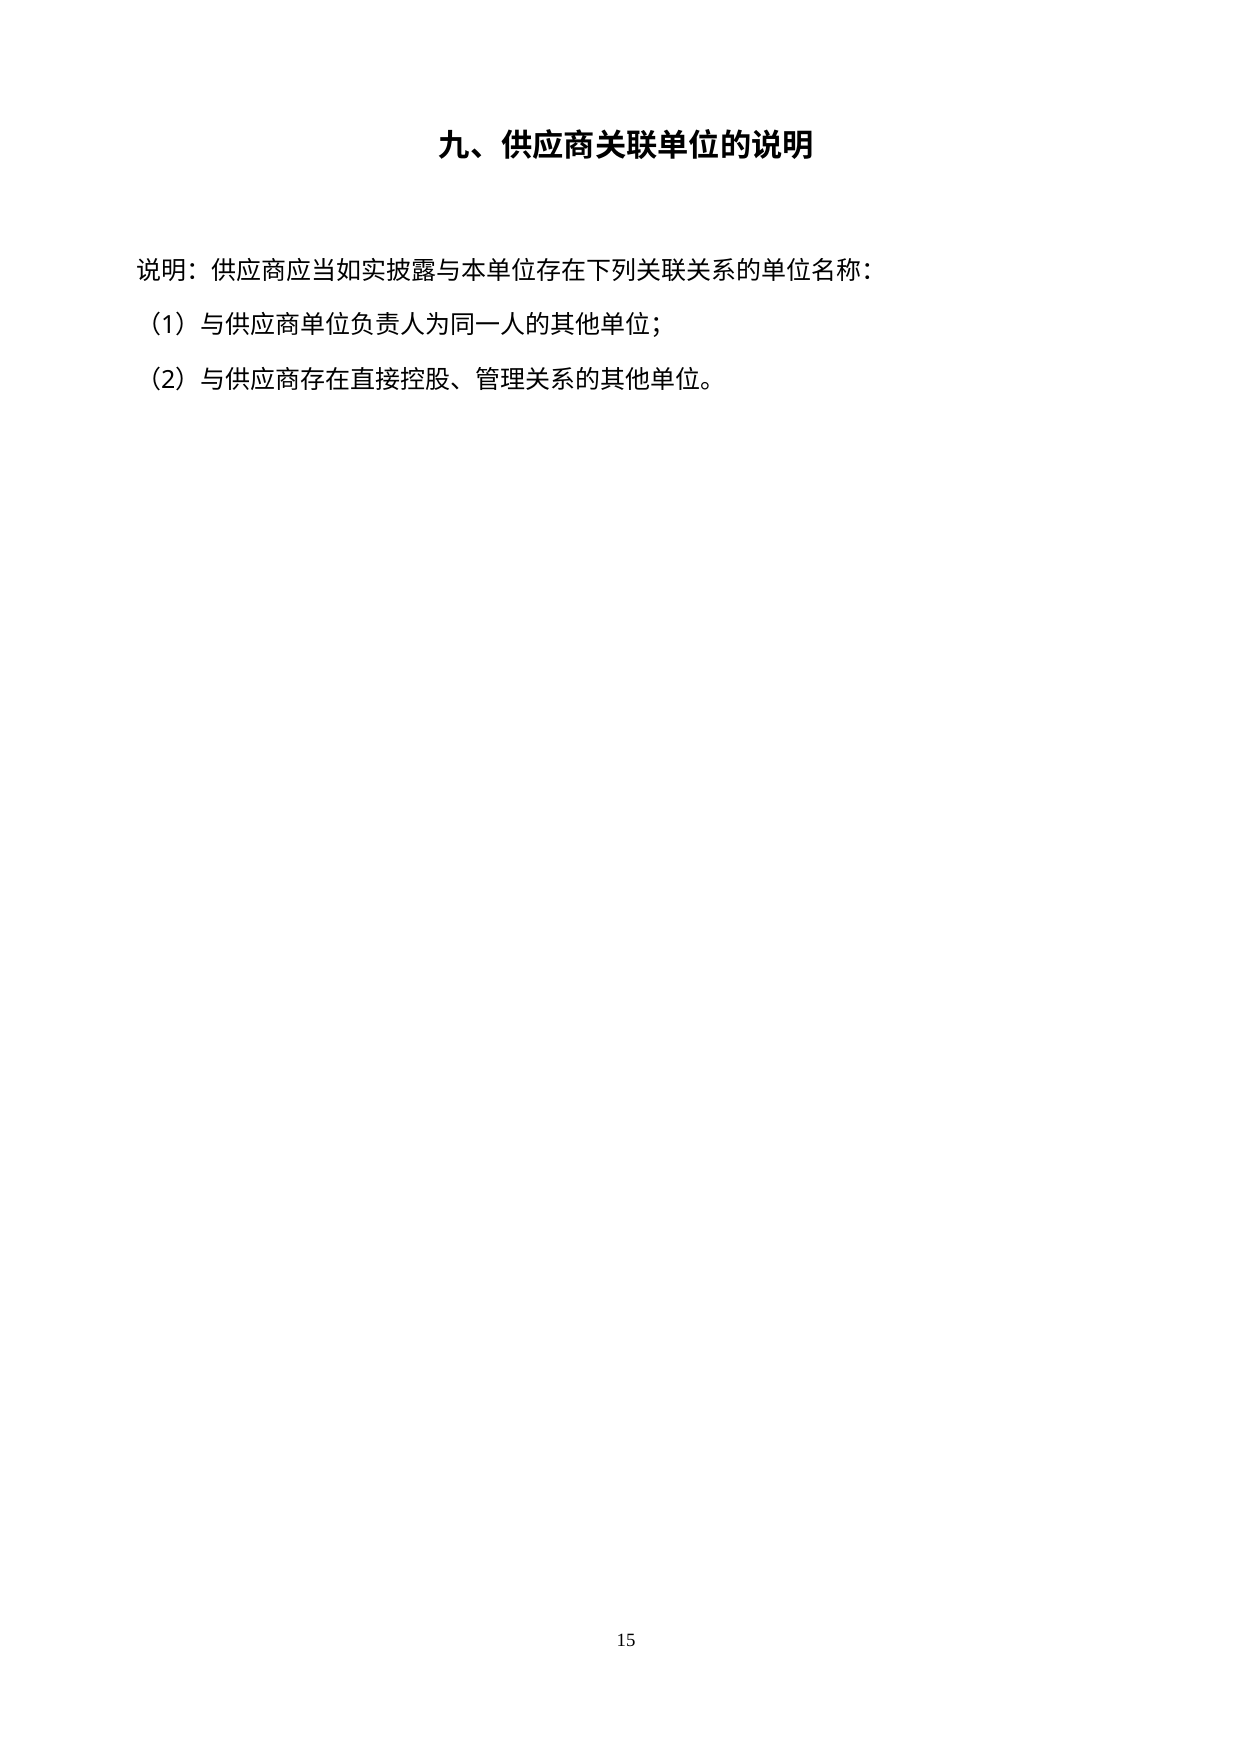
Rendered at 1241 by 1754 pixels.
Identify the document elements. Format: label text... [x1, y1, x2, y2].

text 说明：供应商应当如实披露与本单位存在下列关联关系的单位名称： [136, 250, 1116, 287]
text 九、供应商关联单位的说明 [136, 121, 1116, 166]
text （1）与供应商单位负责人为同一人的其他单位； [136, 305, 1116, 341]
text （2）与供应商存在直接控股、管理关系的其他单位。 [136, 359, 1116, 395]
